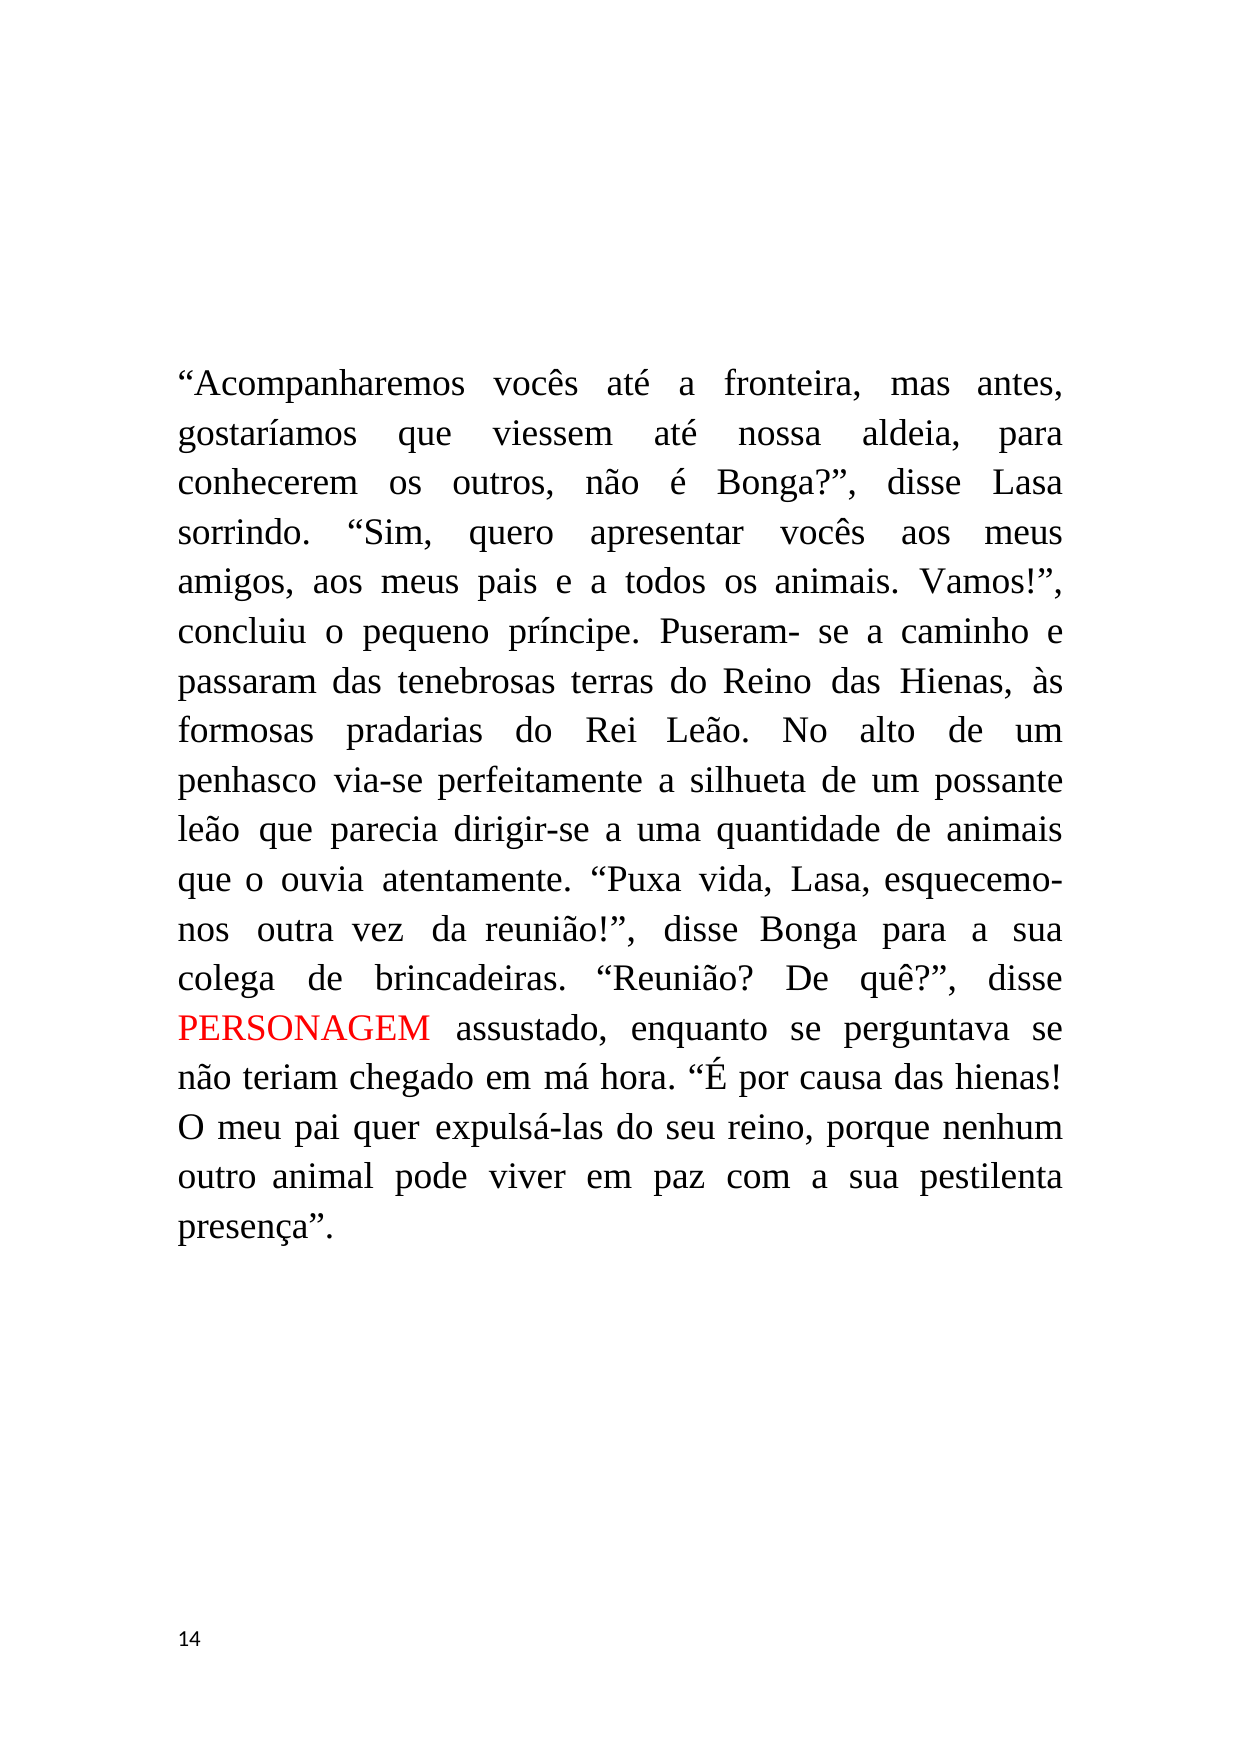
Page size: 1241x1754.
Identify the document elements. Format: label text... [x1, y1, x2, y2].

text “Acompanharemos vocês até a fronteira, mas antes, gostaríamos que viessem até nossa aldeia, para conhecerem os outros, não é Bonga?”, disse Lasa sorrindo. “Sim, quero apresentar vocês aos meus amigos, aos meus pais e a todos os animais. Vamos!”, concluiu o pequeno príncipe. Puseram- se a caminho e passaram das tenebrosas terras do Reino das Hienas, às formosas pradarias do Rei Leão. No alto de um penhasco via-se perfeitamente a silhueta de um possante leão que parecia dirigir-se a uma quantidade de animais que o ouvia atentamente. “Puxa vida, Lasa, esquecemo-nos outra vez da reunião!”, disse Bonga para a sua colega de brincadeiras. “Reunião? De quê?”, disse PERSONAGEM assustado, enquanto se perguntava se não teriam chegado em má hora. “É por causa das hienas! O meu pai quer expulsá-las do seu reino, porque nenhum outro animal pode viver em paz com a sua pestilenta presença”. [177, 361, 1063, 1247]
